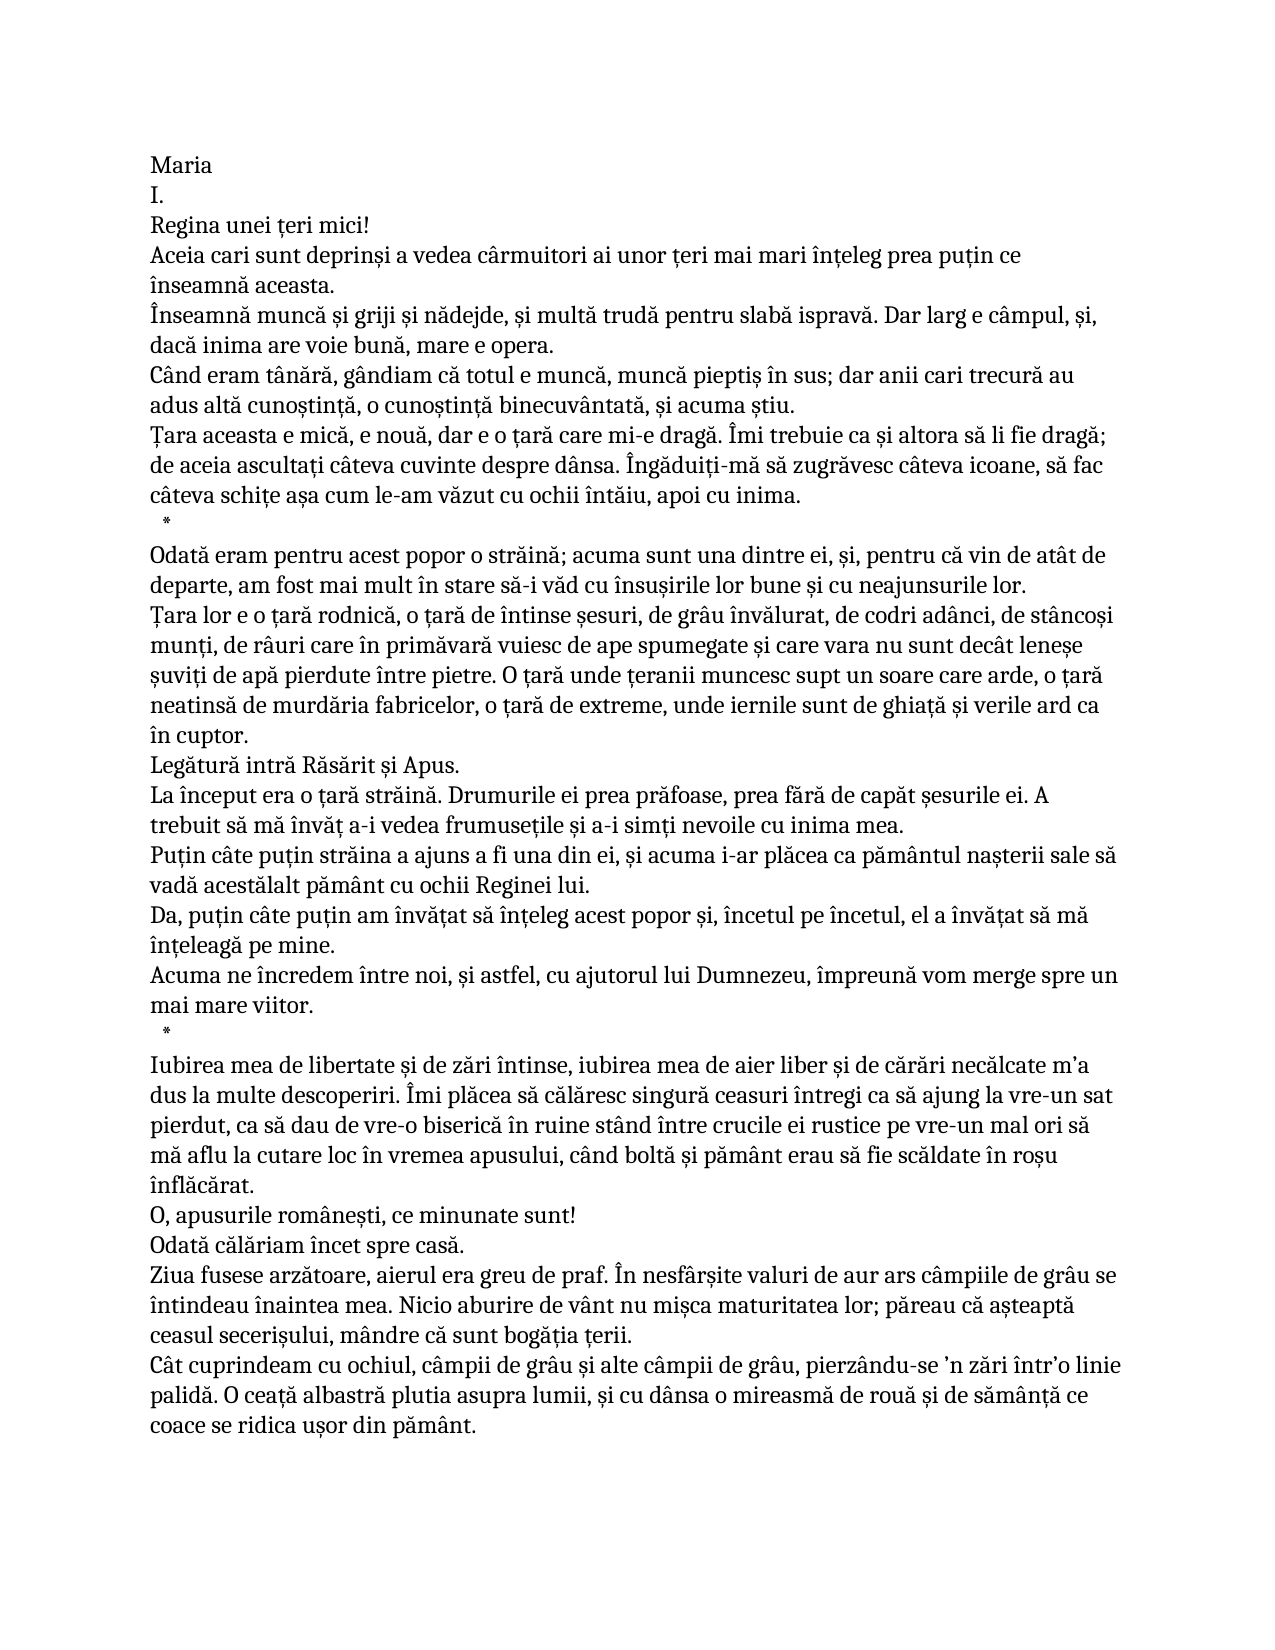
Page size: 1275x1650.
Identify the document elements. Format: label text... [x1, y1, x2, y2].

text Iubirea mea de libertate și de zări întinse, iubirea mea de aier liber și de cărări necălcate m’a dus la multe descoperiri. Îmi plăcea să călăresc singură ceasuri întregi ca să ajung la vre-un sat pierdut, ca să dau de vre-o biserică în ruine stând între crucile ei rustice pe vre-un mal ori să mă aflu la cutare loc în vremea apusului, când boltă și pământ erau să fie scăldate în roșu înflăcărat. [150, 1050, 1125, 1200]
text * [150, 1020, 1125, 1050]
text * [150, 510, 1125, 540]
text Ziua fusese arzătoare, aierul era greu de praf. În nesfârșite valuri de aur ars câmpiile de grâu se întindeau înaintea mea. Nicio aburire de vânt nu mișca maturitatea lor; păreau că așteaptă ceasul secerișului, mândre că sunt bogăția țerii. [150, 1260, 1125, 1350]
text La început era o țară străină. Drumurile ei prea prăfoase, prea fără de capăt șesurile ei. A trebuit să mă învăț a-i vedea frumusețile și a-i simți nevoile cu inima mea. [150, 780, 1125, 840]
text Maria [150, 150, 1125, 180]
text Țara lor e o țară rodnică, o țară de întinse șesuri, de grâu învălurat, de codri adânci, de stâncoși munți, de râuri care în primăvară vuiesc de ape spumegate și care vara nu sunt decât leneșe șuviți de apă pierdute între pietre. O țară unde țeranii muncesc supt un soare care arde, o țară neatinsă de murdăria fabricelor, o țară de extreme, unde iernile sunt de ghiață și verile ard ca în cuptor. [150, 600, 1125, 750]
text Acuma ne încredem între noi, și astfel, cu ajutorul lui Dumnezeu, împreună vom merge spre un mai mare viitor. [150, 960, 1125, 1020]
text Înseamnă muncă și griji și nădejde, și multă trudă pentru slabă ispravă. Dar larg e câmpul, și, dacă inima are voie bună, mare e opera. [150, 300, 1125, 360]
text Când eram tânără, gândiam că totul e muncă, muncă pieptiș în sus; dar anii cari trecură au adus altă cunoștință, o cunoștință binecuvântată, și acuma știu. [150, 360, 1125, 420]
text Țara aceasta e mică, e nouă, dar e o țară care mi-e dragă. Îmi trebuie ca și altora să li fie dragă; de aceia ascultați câteva cuvinte despre dânsa. Îngăduiți-mă să zugrăvesc câteva icoane, să fac câteva schițe așa cum le-am văzut cu ochii întăiu, apoi cu inima. [150, 420, 1125, 510]
text Odată eram pentru acest popor o străină; acuma sunt una dintre ei, și, pentru că vin de atât de departe, am fost mai mult în stare să-i văd cu însușirile lor bune și cu neajunsurile lor. [150, 540, 1125, 600]
text I. [150, 180, 1125, 210]
text Regina unei țeri mici! [150, 210, 1125, 240]
text Odată călăriam încet spre casă. [150, 1230, 1125, 1260]
text Aceia cari sunt deprinși a vedea cârmuitori ai unor țeri mai mari înțeleg prea puțin ce înseamnă aceasta. [150, 240, 1125, 300]
text Legătură intră Răsărit și Apus. [150, 750, 1125, 780]
text O, apusurile românești, ce minunate sunt! [150, 1200, 1125, 1230]
text Da, puțin câte puțin am învățat să înțeleg acest popor și, încetul pe încetul, el a învățat să mă înțeleagă pe mine. [150, 900, 1125, 960]
text Cât cuprindeam cu ochiul, câmpii de grâu și alte câmpii de grâu, pierzându-se ’n zări într’o linie palidă. O ceață albastră plutia asupra lumii, și cu dânsa o mireasmă de rouă și de sămânță ce coace se ridica ușor din pământ. [150, 1350, 1125, 1440]
text Puțin câte puțin străina a ajuns a fi una din ei, și acuma i-ar plăcea ca pământul nașterii sale să vadă acestălalt pământ cu ochii Reginei lui. [150, 840, 1125, 900]
